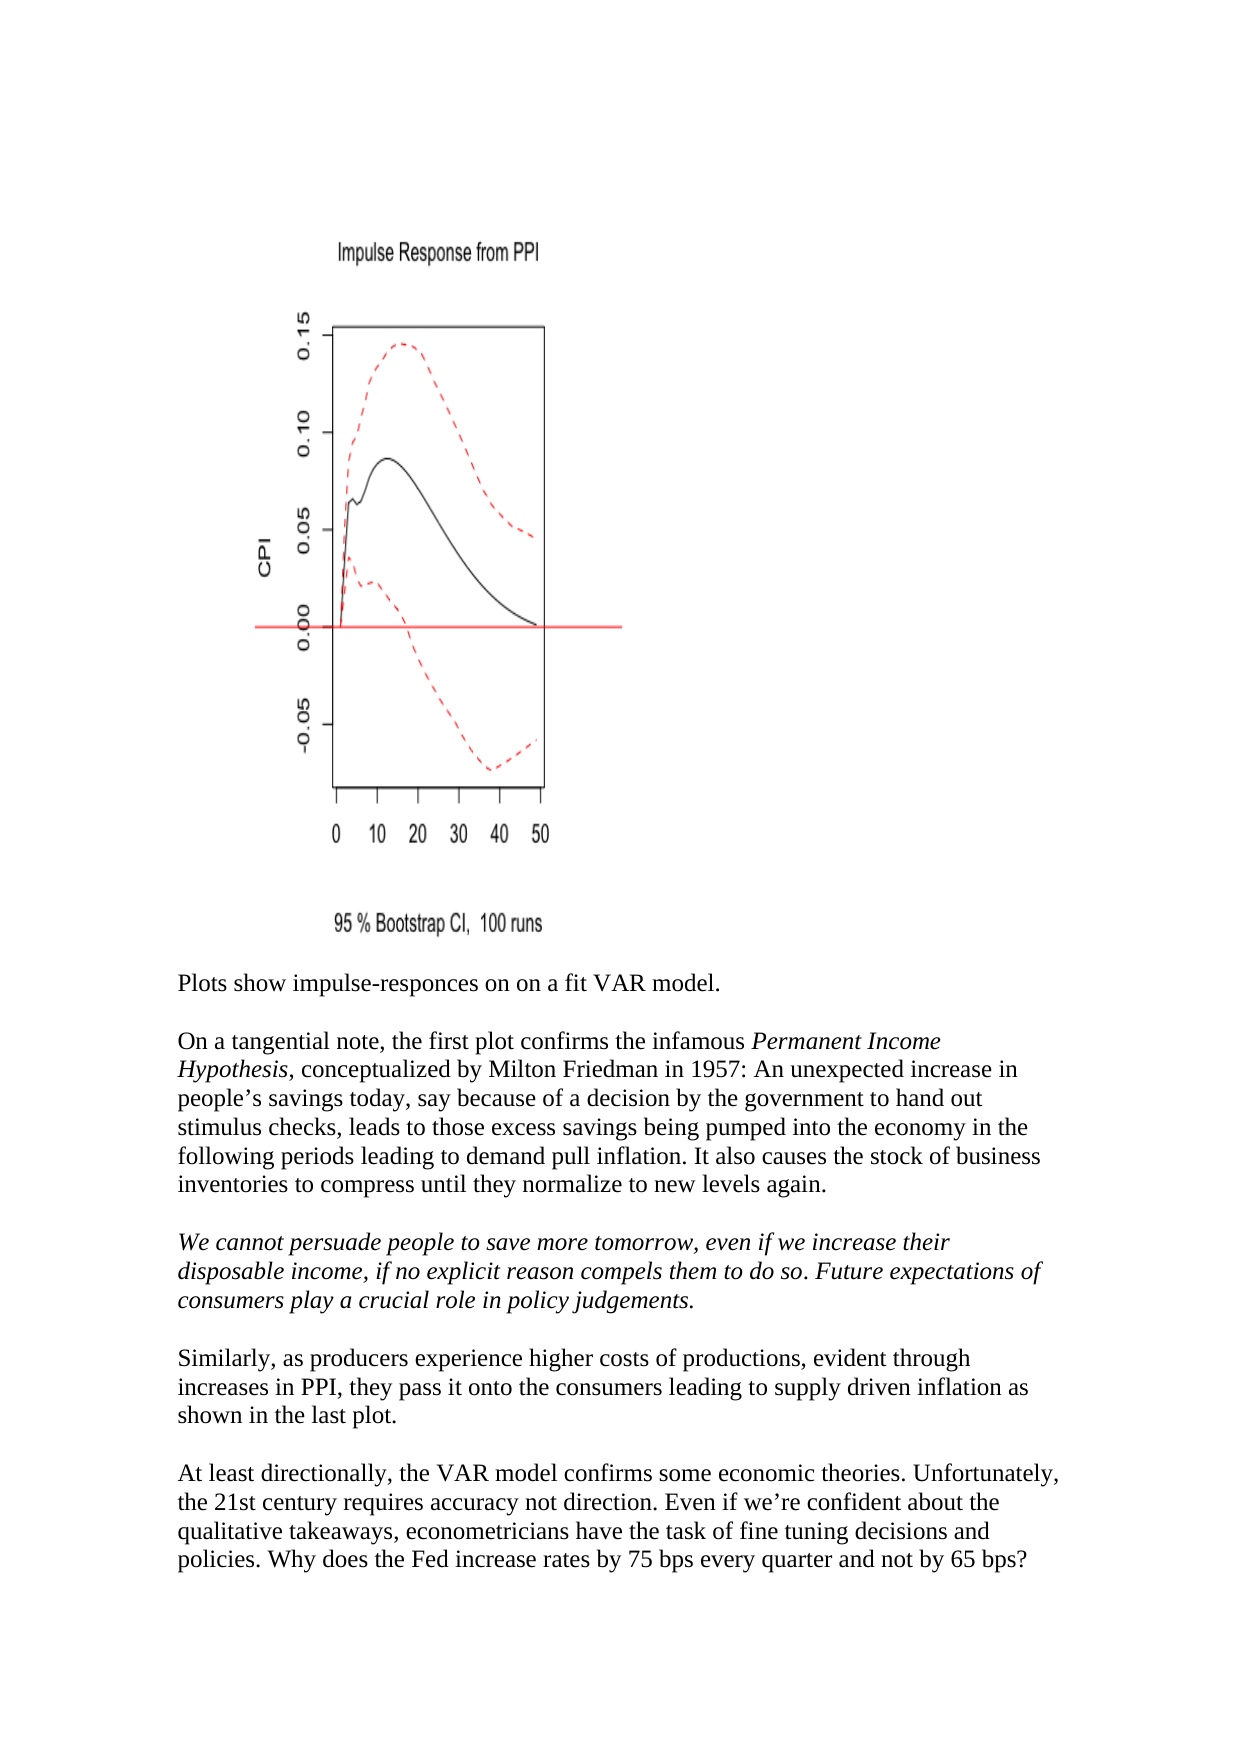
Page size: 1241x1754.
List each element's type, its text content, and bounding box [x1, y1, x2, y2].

text At least directionally, the VAR model confirms some economic theories. Unfortunately, the 21st century requires accuracy not direction. Even if we’re confident about the qualitative takeaways, econometricians have the task of fine tuning decisions and policies. Why does the Fed increase rates by 75 bps every quarter and not by 65 bps? [177, 1458, 1063, 1573]
text We cannot persuade people to save more tomorrow, even if we increase their disposable income, if no explicit reason compels them to do so. Future expectations of consumers play a crucial role in policy judgements. [177, 1227, 1063, 1314]
text On a tangential note, the first plot confirms the infamous Permanent Income Hypothesis, conceptualized by Milton Friedman in 1957: An unexpected increase in people’s savings today, say because of a decision by the government to hand out stimulus checks, leads to those excess savings being pumped into the economy in the following periods leading to demand pull inflation. It also causes the stock of business inventories to compress until they normalize to new levels again. [177, 1026, 1063, 1198]
picture [177, 147, 699, 968]
text Plots show impulse-responces on on a fit VAR model. [177, 968, 1063, 997]
text Similarly, as producers experience higher costs of productions, evident through increases in PPI, they pass it onto the consumers leading to supply driven inflation as shown in the last plot. [177, 1343, 1063, 1429]
